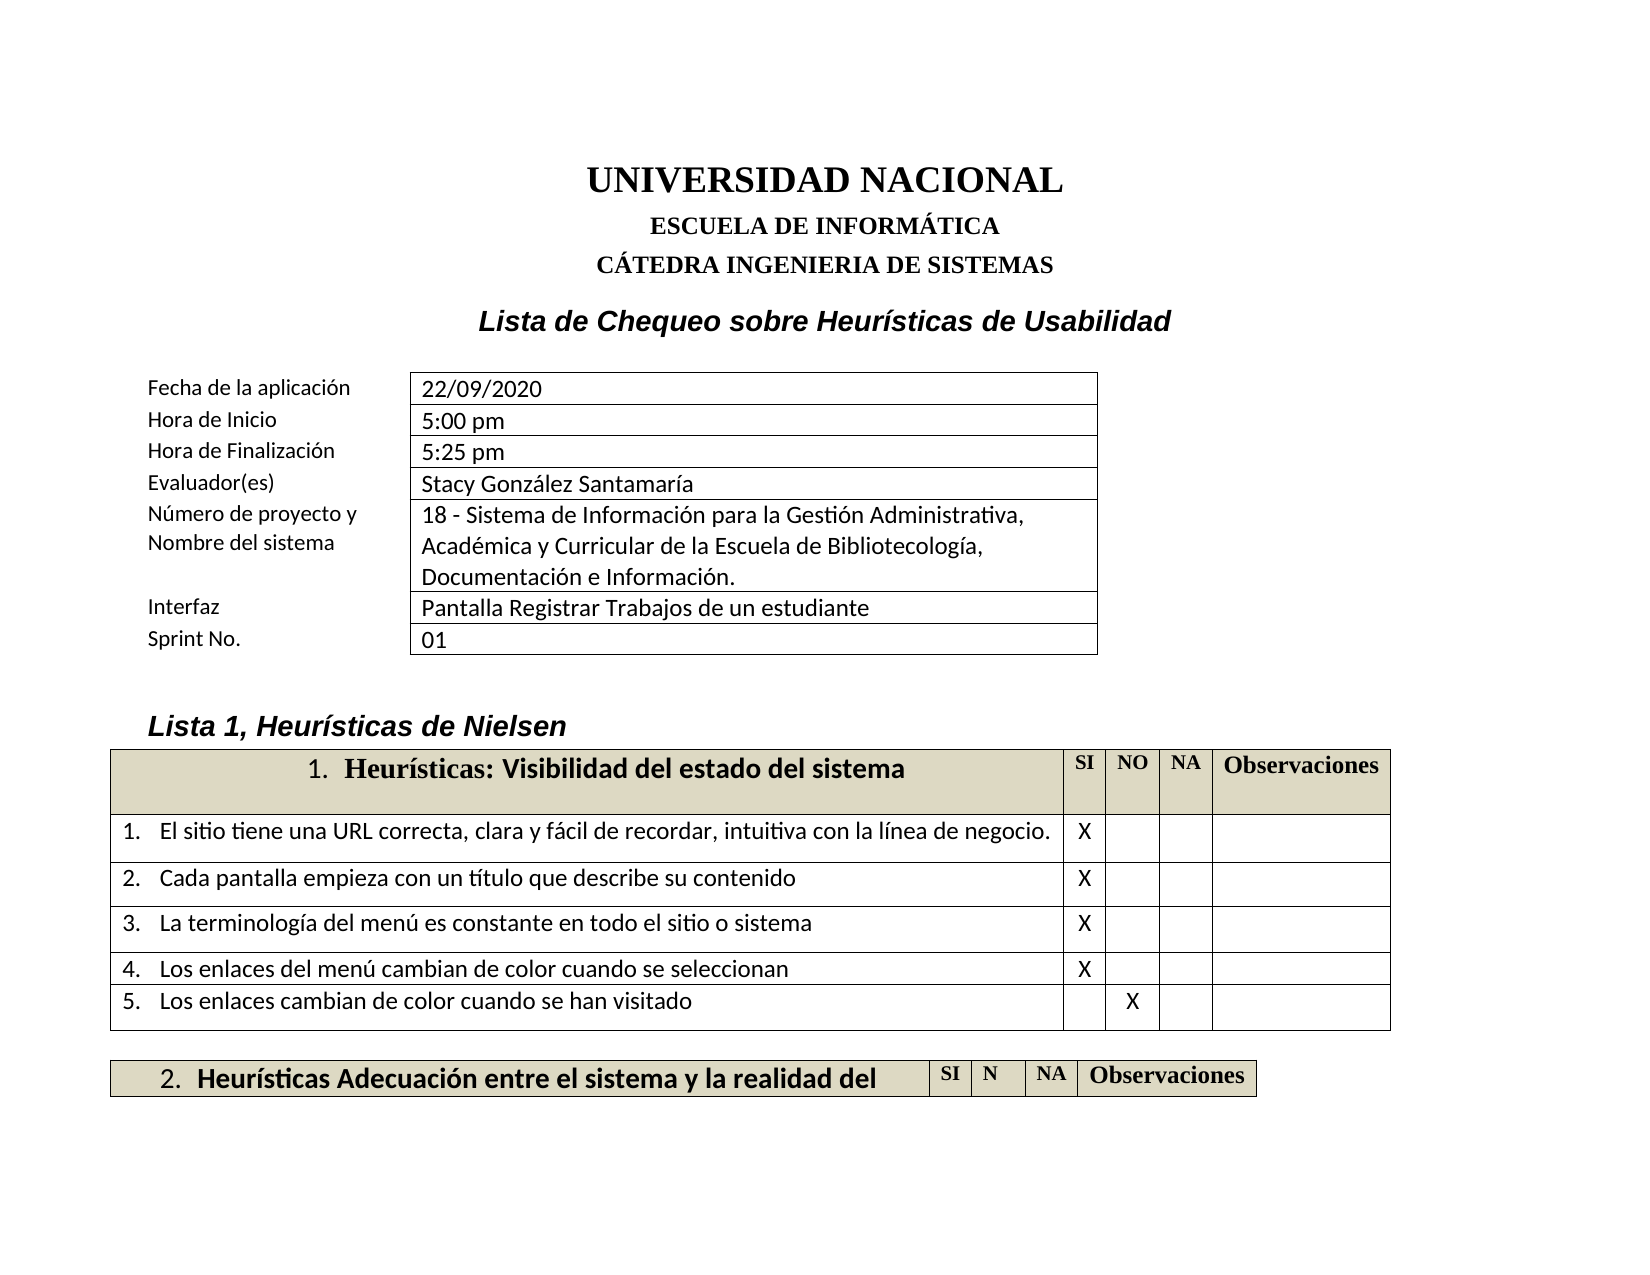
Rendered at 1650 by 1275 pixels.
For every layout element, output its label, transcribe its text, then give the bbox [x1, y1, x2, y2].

table_cell [1160, 985, 1212, 1030]
table_cell [1106, 907, 1159, 952]
table_cell [1106, 953, 1159, 984]
table_cell [1064, 985, 1105, 1030]
table_cell Interfaz [136, 591, 410, 623]
table_cell [1213, 815, 1390, 862]
subtitle Lista 1, Heurísticas de Nielsen [148, 709, 1502, 743]
table_cell X [1064, 907, 1105, 952]
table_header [111, 1061, 929, 1096]
table_cell [1213, 953, 1390, 984]
table_header NA [1026, 1061, 1077, 1096]
table_cell [1160, 815, 1212, 862]
table_cell X [1064, 863, 1105, 906]
table_header Observaciones [1078, 1061, 1256, 1096]
table_header SI [930, 1061, 971, 1096]
table_cell X [1064, 953, 1105, 984]
subtitle Lista de Chequeo sobre Heurísticas de Usabilidad [148, 304, 1502, 337]
table_cell El sitio tiene una URL correcta, clara y fácil de recordar, intuitiva con la línea de negocio. [111, 815, 1063, 862]
table_cell [1160, 863, 1212, 906]
text UNIVERSIDAD NACIONAL [148, 157, 1502, 200]
table_cell Sprint No. [136, 623, 410, 654]
table_cell Stacy González Santamaría [411, 468, 1097, 498]
table_cell Hora de Finalización [136, 435, 410, 467]
table_cell X [1106, 985, 1159, 1030]
table_cell 5:00 pm [411, 405, 1097, 435]
table_cell 5:25 pm [411, 436, 1097, 467]
table_cell Hora de Inicio [136, 404, 410, 435]
table_cell 01 [411, 624, 1097, 654]
table_cell [1106, 863, 1159, 906]
table_cell [1160, 953, 1212, 984]
table_cell Pantalla Registrar Trabajos de un estudiante [411, 592, 1097, 623]
table_header NA [1160, 750, 1212, 814]
table_cell [1213, 907, 1390, 952]
table_cell Evaluador(es) [136, 467, 410, 498]
table_cell X [1064, 815, 1105, 862]
table_cell Número de proyecto y Nombre del sistema [136, 499, 410, 591]
text CÁTEDRA INGENIERIA DE SISTEMAS [148, 250, 1502, 279]
table_cell [1106, 815, 1159, 862]
table_cell Los enlaces cambian de color cuando se han visitado [111, 985, 1063, 1030]
table_cell Los enlaces del menú cambian de color cuando se seleccionan [111, 953, 1063, 984]
table_header SI [1064, 750, 1105, 814]
table_header Observaciones [1213, 750, 1390, 814]
table_cell [1160, 907, 1212, 952]
table_header NO [1106, 750, 1159, 814]
table_header Heurísticas: Visibilidad del estado del sistema [111, 750, 1063, 814]
table_header 22/09/2020 [411, 373, 1097, 404]
table_cell La terminología del menú es constante en todo el sitio o sistema [111, 907, 1063, 952]
table_cell Cada pantalla empieza con un título que describe su contenido [111, 863, 1063, 906]
table_cell [1213, 863, 1390, 906]
text ESCUELA DE INFORMÁTICA [148, 211, 1502, 239]
table_cell [1213, 985, 1390, 1030]
table_header Fecha de la aplicación [136, 372, 410, 404]
table_cell 18 - Sistema de Información para la Gestión Administrativa, Académica y Curricular de la Escuela de Bibliotecología, Documentación e Información. [411, 500, 1097, 591]
table_header NO [972, 1061, 1025, 1096]
